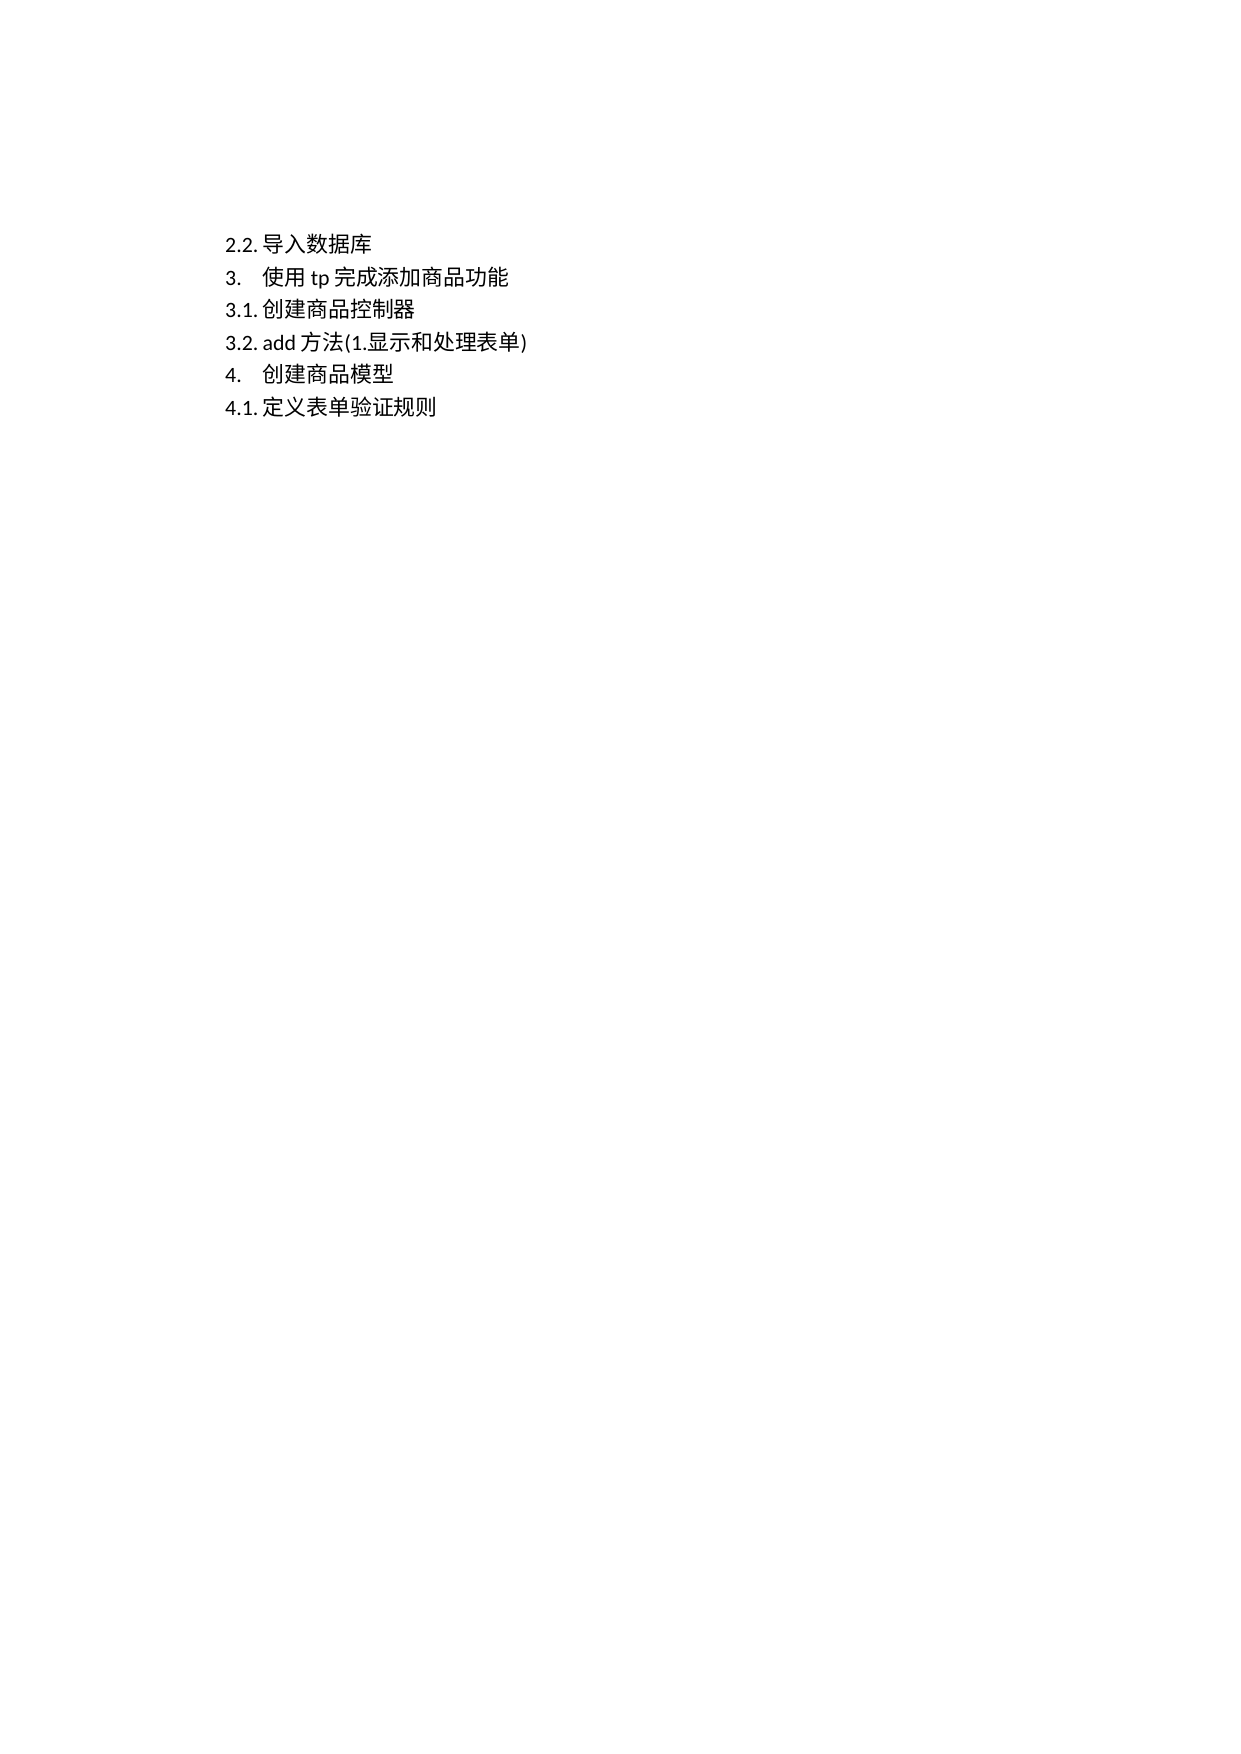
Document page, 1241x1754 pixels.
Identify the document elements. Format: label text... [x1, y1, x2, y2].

list 创建商品模型 [225, 357, 1053, 389]
list 定义表单验证规则 [225, 389, 1053, 422]
list 导入数据库 [225, 227, 1053, 259]
list add方法(1.显示和处理表单) [225, 324, 1053, 357]
list 使用tp完成添加商品功能 [225, 259, 1053, 292]
list 创建商品控制器 [225, 292, 1053, 324]
